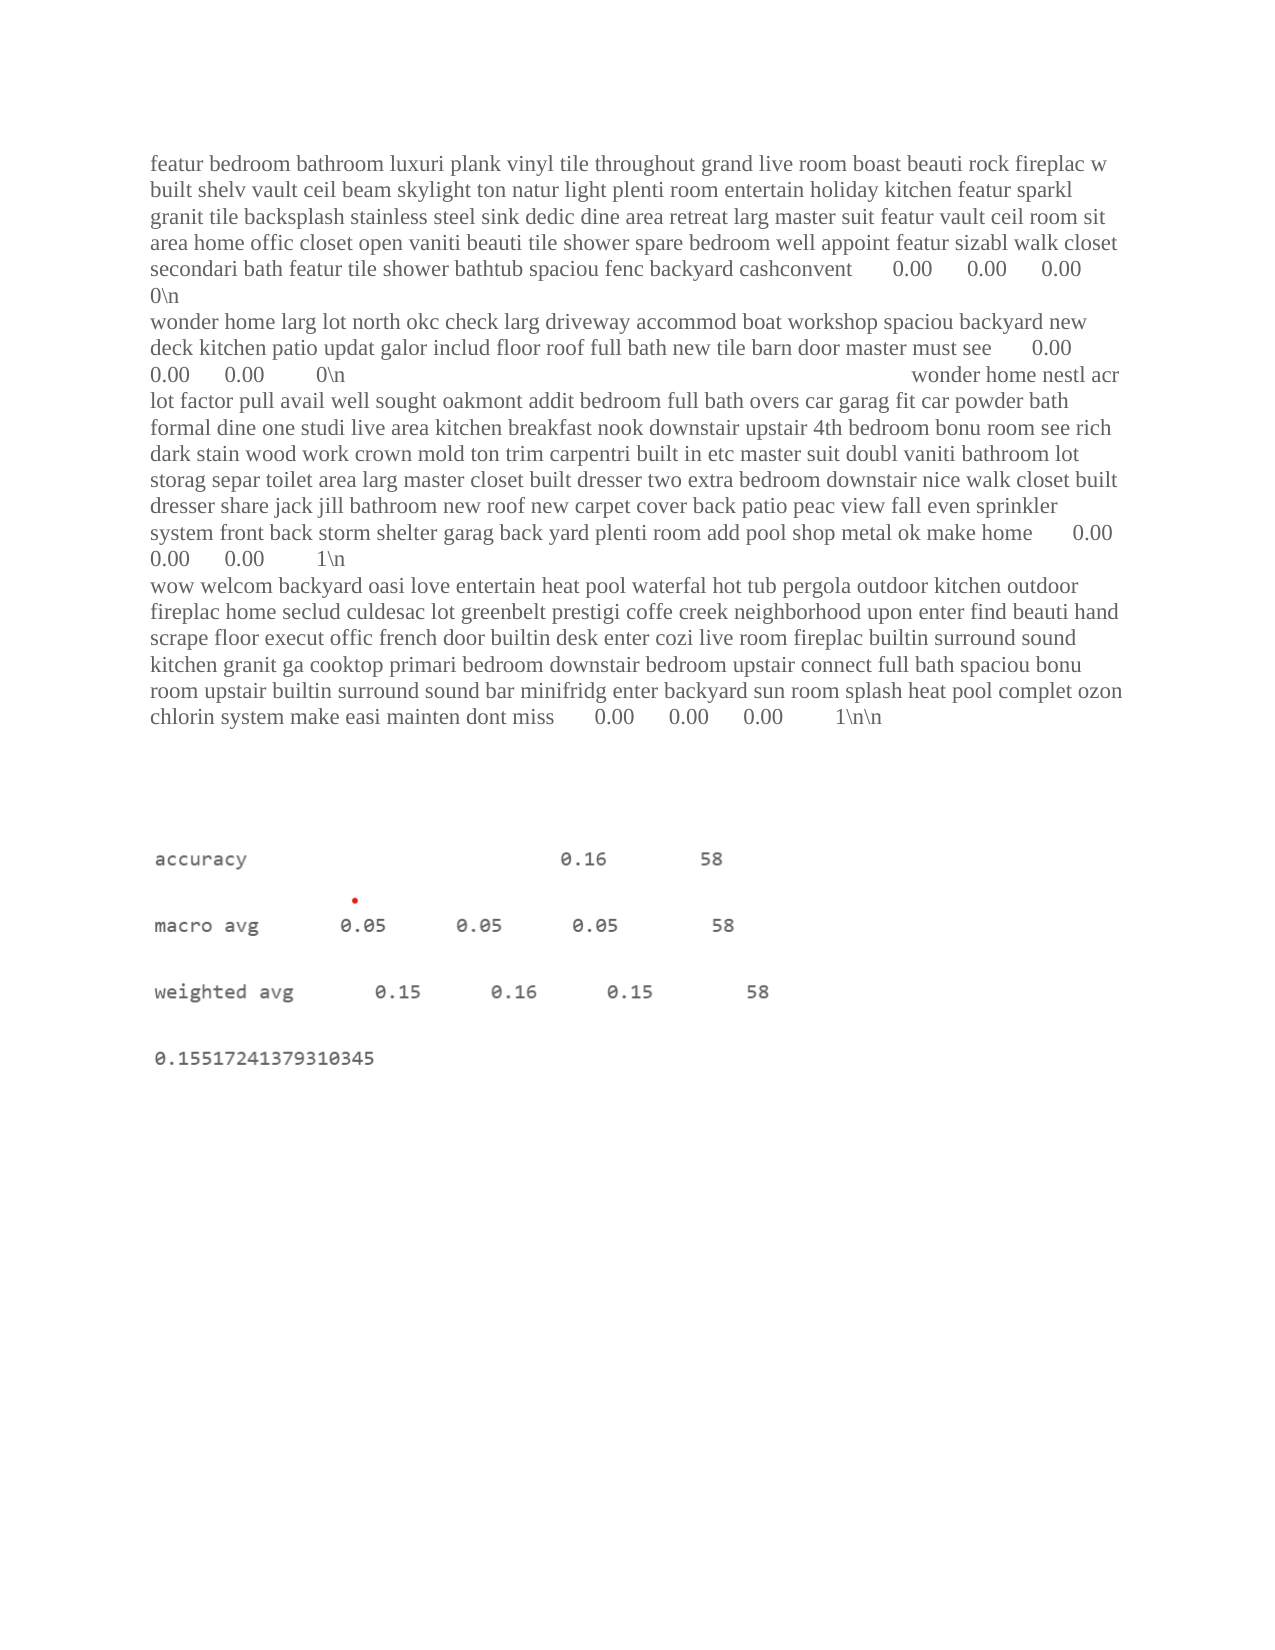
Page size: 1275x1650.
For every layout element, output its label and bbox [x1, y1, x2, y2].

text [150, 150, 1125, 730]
picture [150, 798, 800, 1086]
